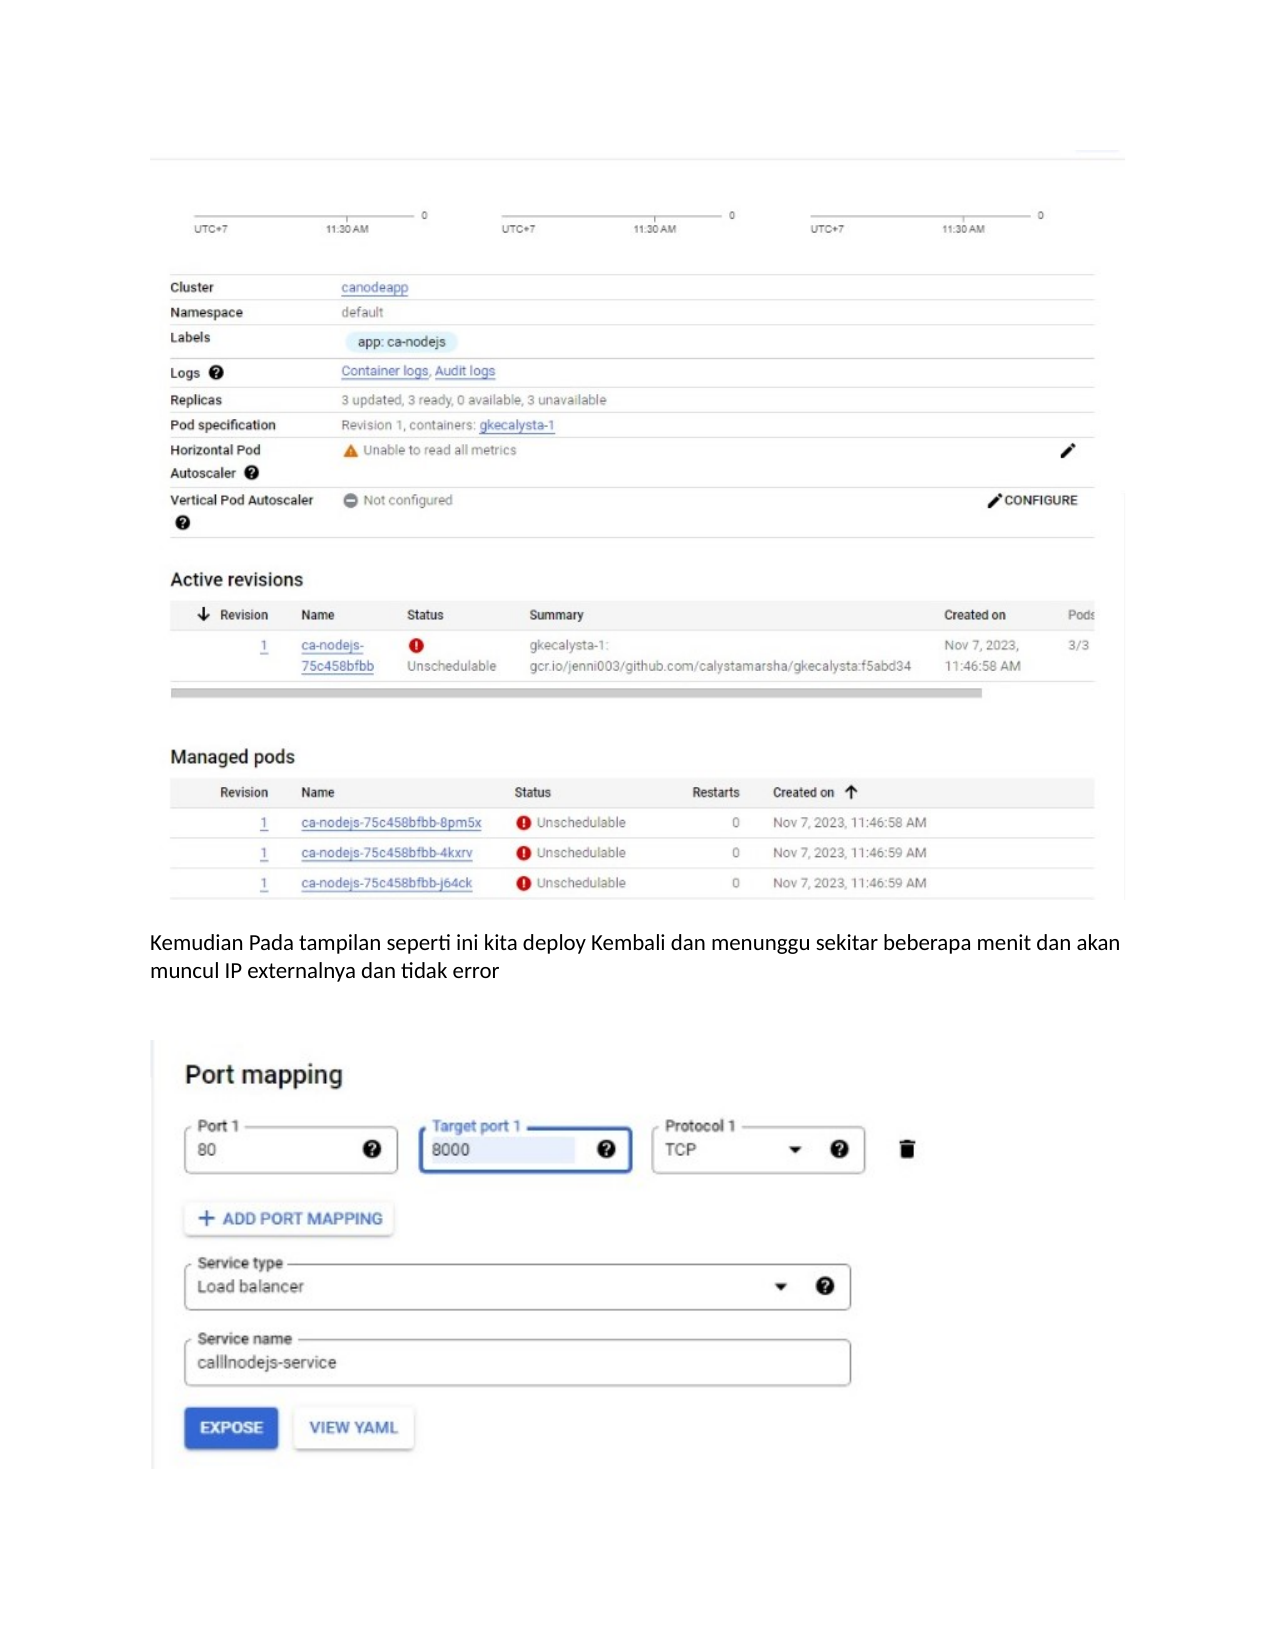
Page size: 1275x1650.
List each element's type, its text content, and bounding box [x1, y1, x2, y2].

picture [150, 150, 1125, 900]
text Kemudian Pada tampilan seperti ini kita deploy Kembali dan menunggu sekitar beberapa menit dan akan muncul IP externalnya dan tidak error [150, 928, 1125, 984]
picture [150, 1040, 1039, 1469]
